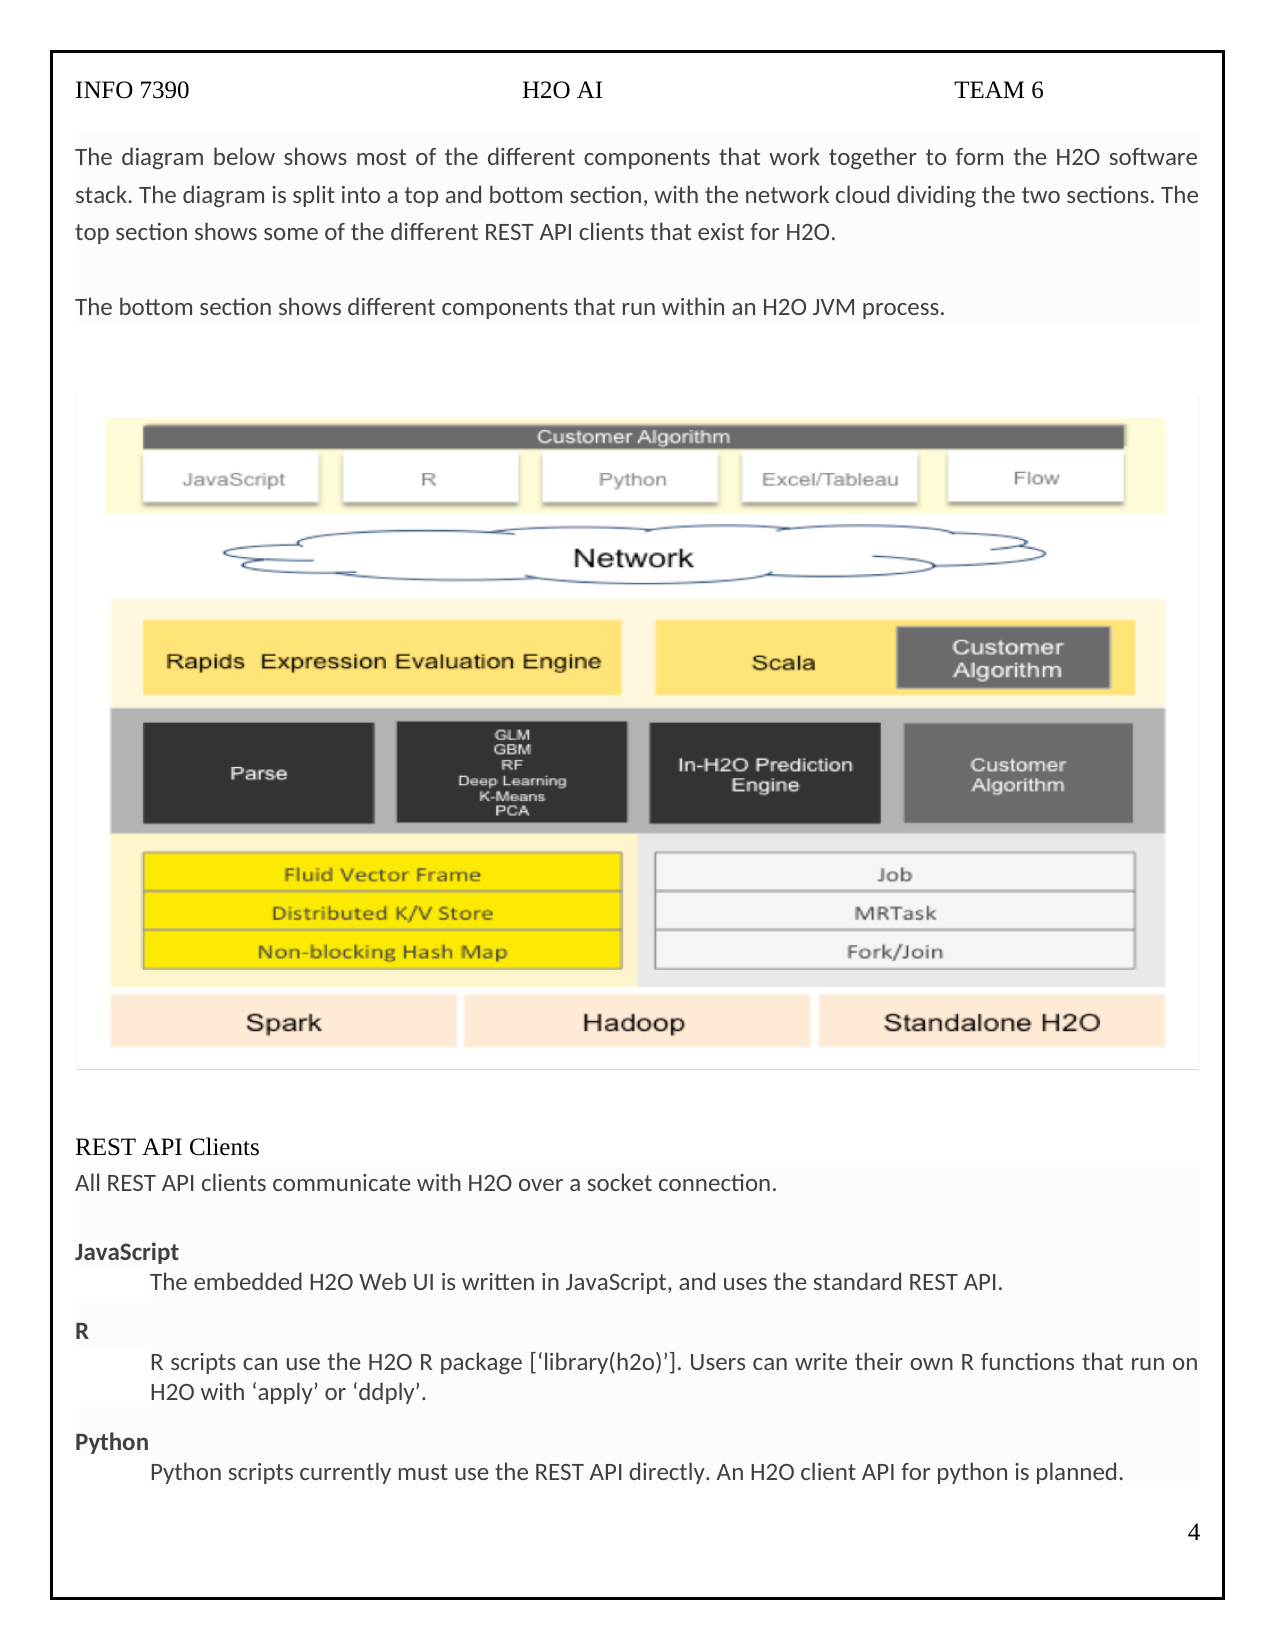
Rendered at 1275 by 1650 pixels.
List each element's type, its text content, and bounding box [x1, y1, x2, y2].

text R scripts can use the H2O R package [‘library(h2o)’]. Users can write their own R functions that run on H2O with ‘apply’ or ‘ddply’. [150, 1346, 1200, 1407]
text JavaScript [75, 1236, 1200, 1266]
text Python scripts currently must use the REST API directly. An H2O client API for python is planned. [150, 1456, 1200, 1487]
text The embedded H2O Web UI is written in JavaScript, and uses the standard REST API. [150, 1266, 1200, 1297]
picture [75, 396, 1200, 1071]
text The diagram below shows most of the different components that work together to form the H2O software stack. The diagram is split into a top and bottom section, with the network cloud dividing the two sections. The top section shows some of the different REST API clients that exist for H2O. [75, 134, 1200, 247]
text All REST API clients communicate with H2O over a socket connection. [75, 1161, 1200, 1198]
text REST API Clients [75, 1132, 1200, 1161]
text R [75, 1315, 1200, 1346]
text Python [75, 1426, 1200, 1456]
text The bottom section shows different components that run within an H2O JVM process. [75, 284, 1200, 322]
